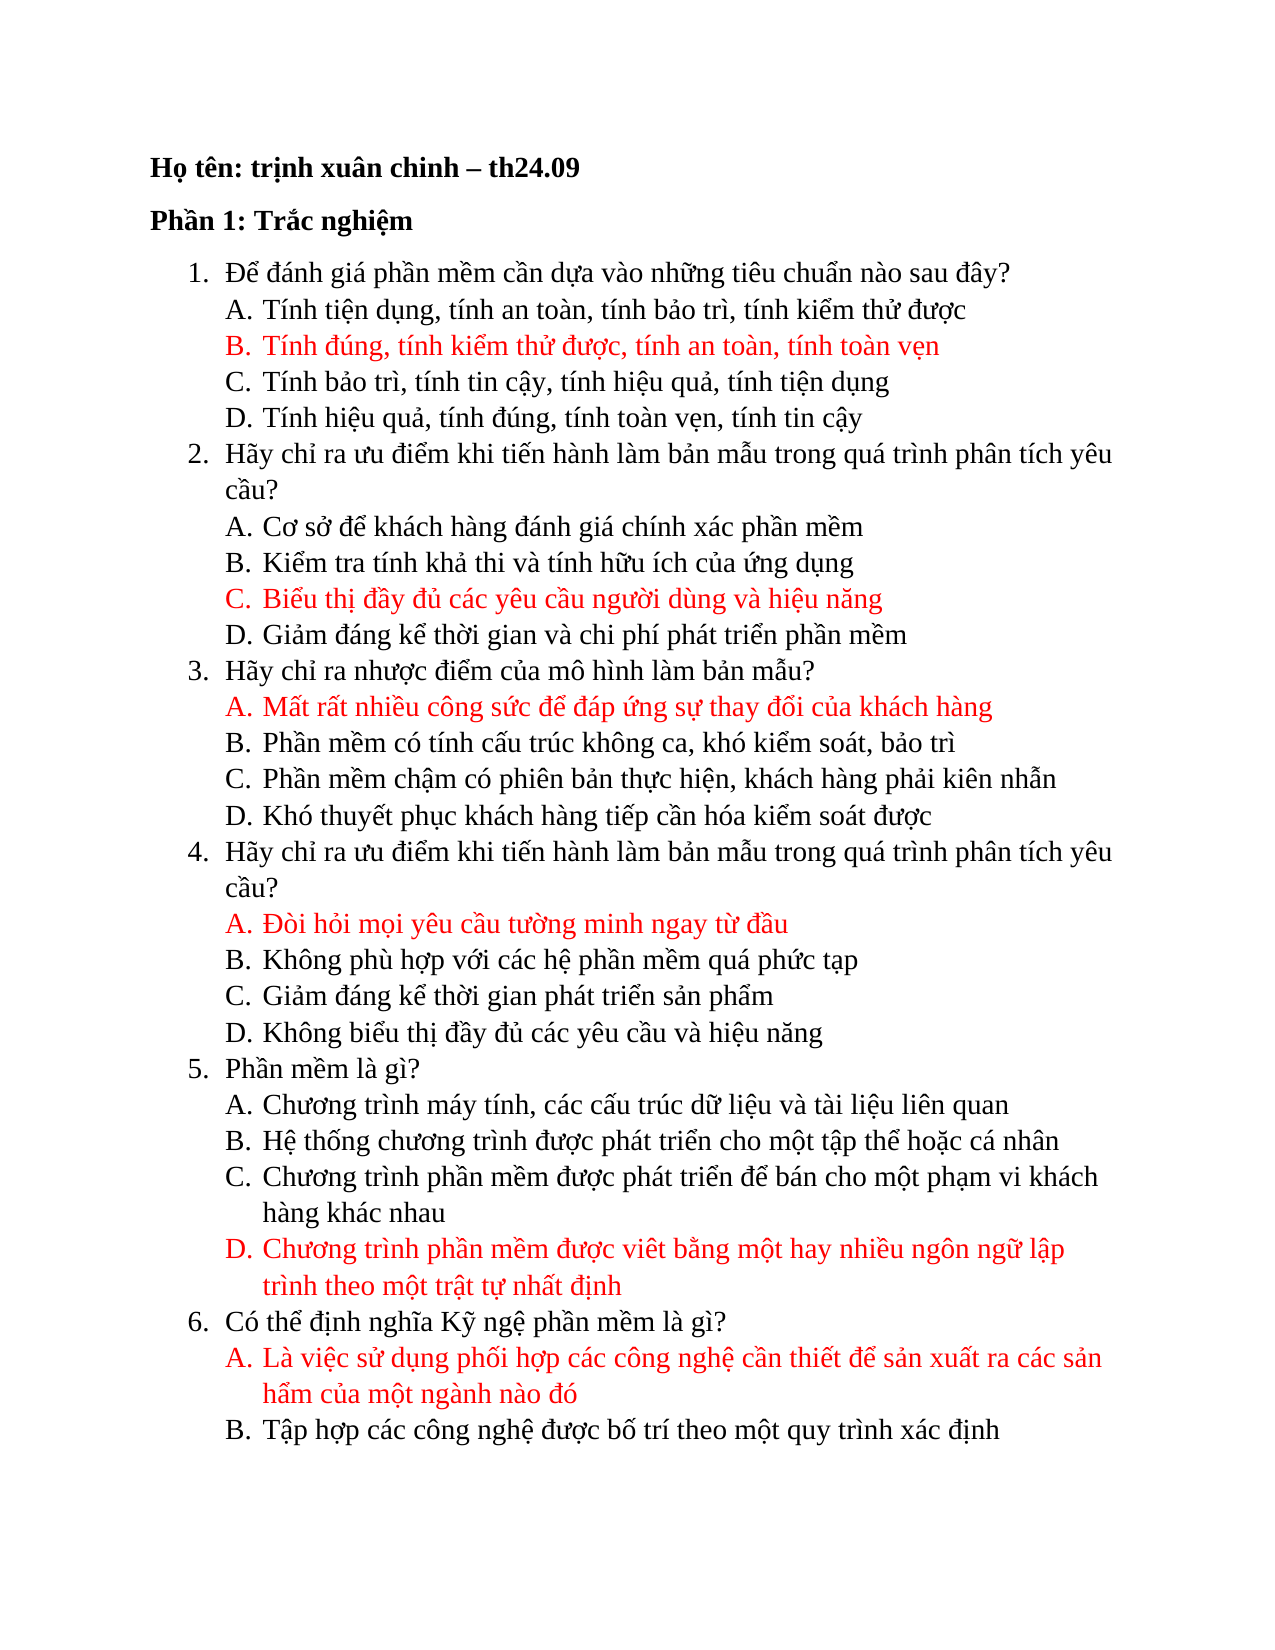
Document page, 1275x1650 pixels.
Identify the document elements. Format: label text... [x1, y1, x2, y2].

list Biểu thị đầy đủ các yêu cầu người dùng và hiệu năng [225, 581, 1125, 614]
text Họ tên: trịnh xuân chinh – th24.09 [150, 150, 1125, 183]
list Tính tiện dụng, tính an toàn, tính bảo trì, tính kiểm thử được [225, 292, 1125, 325]
list Đòi hỏi mọi yêu cầu tường minh ngay từ đầu [225, 906, 1125, 940]
list Hãy chỉ ra ưu điểm khi tiến hành làm bản mẫu trong quá trình phân tích yêu cầu? [187, 436, 1125, 506]
list Hệ thống chương trình được phát triển cho một tập thể hoặc cá nhân [225, 1123, 1125, 1157]
list Chương trình phần mềm được phát triển để bán cho một phạm vi khách hàng khác nhau [225, 1159, 1125, 1229]
list Không phù hợp với các hệ phần mềm quá phức tạp [225, 942, 1125, 976]
list Kiểm tra tính khả thi và tính hữu ích của ứng dụng [225, 545, 1125, 578]
list Phần mềm chậm có phiên bản thực hiện, khách hàng phải kiên nhẫn [225, 762, 1125, 795]
list Không biểu thị đầy đủ các yêu cầu và hiệu năng [225, 1015, 1125, 1048]
list Tính bảo trì, tính tin cậy, tính hiệu quả, tính tiện dụng [225, 364, 1125, 398]
list Tập hợp các công nghệ được bố trí theo một quy trình xác định [225, 1412, 1125, 1446]
list Phần mềm là gì? [187, 1051, 1125, 1084]
list Để đánh giá phần mềm cần dựa vào những tiêu chuẩn nào sau đây? [187, 256, 1125, 289]
list Cơ sở để khách hàng đánh giá chính xác phần mềm [225, 509, 1125, 542]
list Tính hiệu quả, tính đúng, tính toàn vẹn, tính tin cậy [225, 400, 1125, 434]
list Là việc sử dụng phối hợp các công nghệ cần thiết để sản xuất ra các sản hẩm của một ngành nào đó [225, 1340, 1125, 1410]
list Hãy chỉ ra nhược điểm của mô hình làm bản mẫu? [187, 653, 1125, 687]
list Có thể định nghĩa Kỹ ngệ phần mềm là gì? [187, 1304, 1125, 1337]
list Hãy chỉ ra ưu điểm khi tiến hành làm bản mẫu trong quá trình phân tích yêu cầu? [187, 834, 1125, 904]
list Chương trình phần mềm được viêt bằng một hay nhiều ngôn ngữ lập trình theo một trật tự nhất định [225, 1232, 1125, 1301]
list Khó thuyết phục khách hàng tiếp cần hóa kiểm soát được [225, 798, 1125, 831]
text Phần 1: Trắc nghiệm [150, 203, 1125, 236]
list Giảm đáng kể thời gian phát triển sản phẩm [225, 978, 1125, 1012]
list Giảm đáng kể thời gian và chi phí phát triển phần mềm [225, 617, 1125, 651]
list Chương trình máy tính, các cấu trúc dữ liệu và tài liệu liên quan [225, 1087, 1125, 1121]
list Phần mềm có tính cấu trúc không ca, khó kiểm soát, bảo trì [225, 726, 1125, 759]
list Tính đúng, tính kiểm thử được, tính an toàn, tính toàn vẹn [225, 328, 1125, 361]
list Mất rất nhiều công sức để đáp ứng sự thay đổi của khách hàng [225, 689, 1125, 723]
